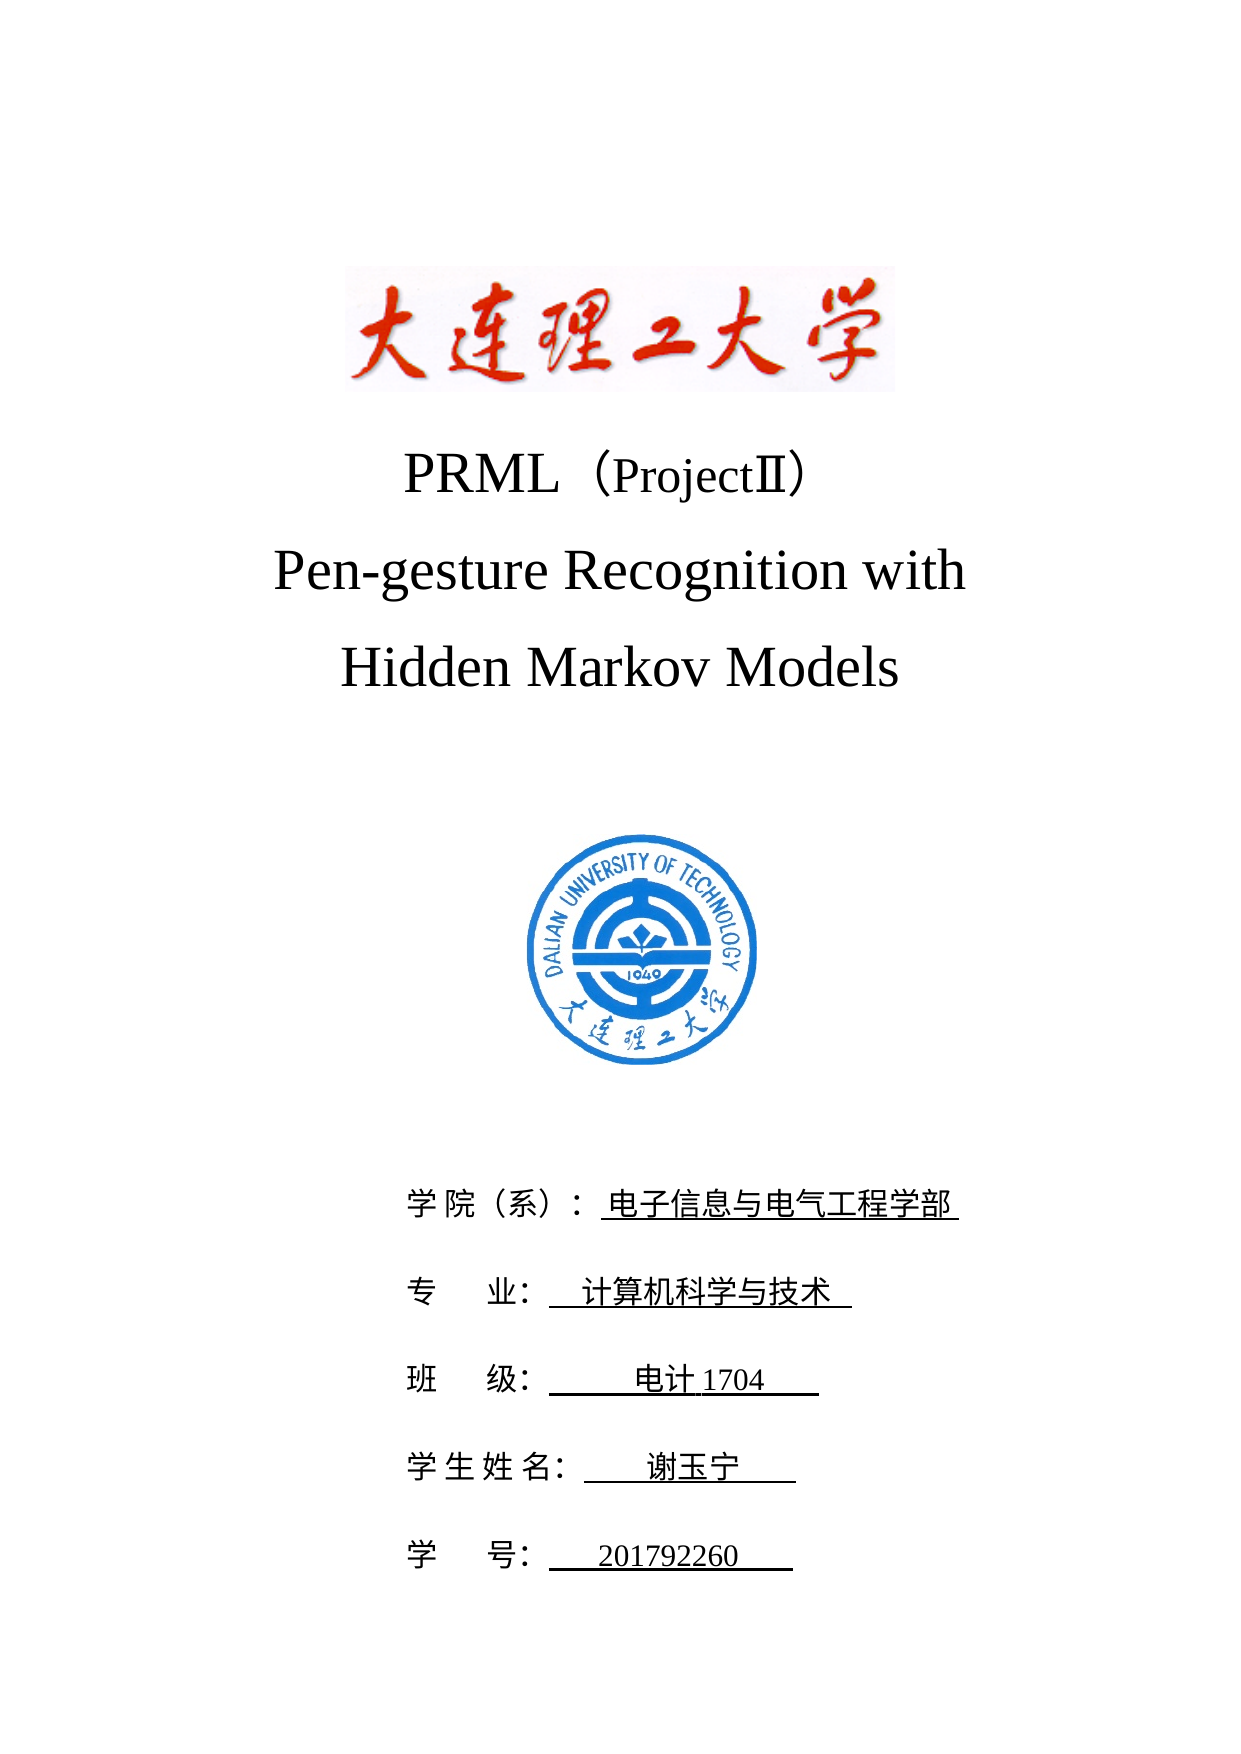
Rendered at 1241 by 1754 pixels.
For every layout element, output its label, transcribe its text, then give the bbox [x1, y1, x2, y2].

text 学 院（系）： 电子信息与电气工程学部 [187, 1169, 1053, 1234]
picture [526, 834, 757, 1065]
picture [345, 266, 896, 392]
text 学 号： 201792260 [187, 1520, 1053, 1585]
text PRML（ProjectⅡ） [187, 422, 1053, 519]
text 学 生 姓 名： 谢玉宁 [187, 1432, 1053, 1497]
text Pen-gesture Recognition with Hidden Markov Models [187, 519, 1053, 714]
text 专 业： 计算机科学与技术 [187, 1257, 1053, 1322]
text 班 级： 电计1704 [187, 1345, 1053, 1410]
